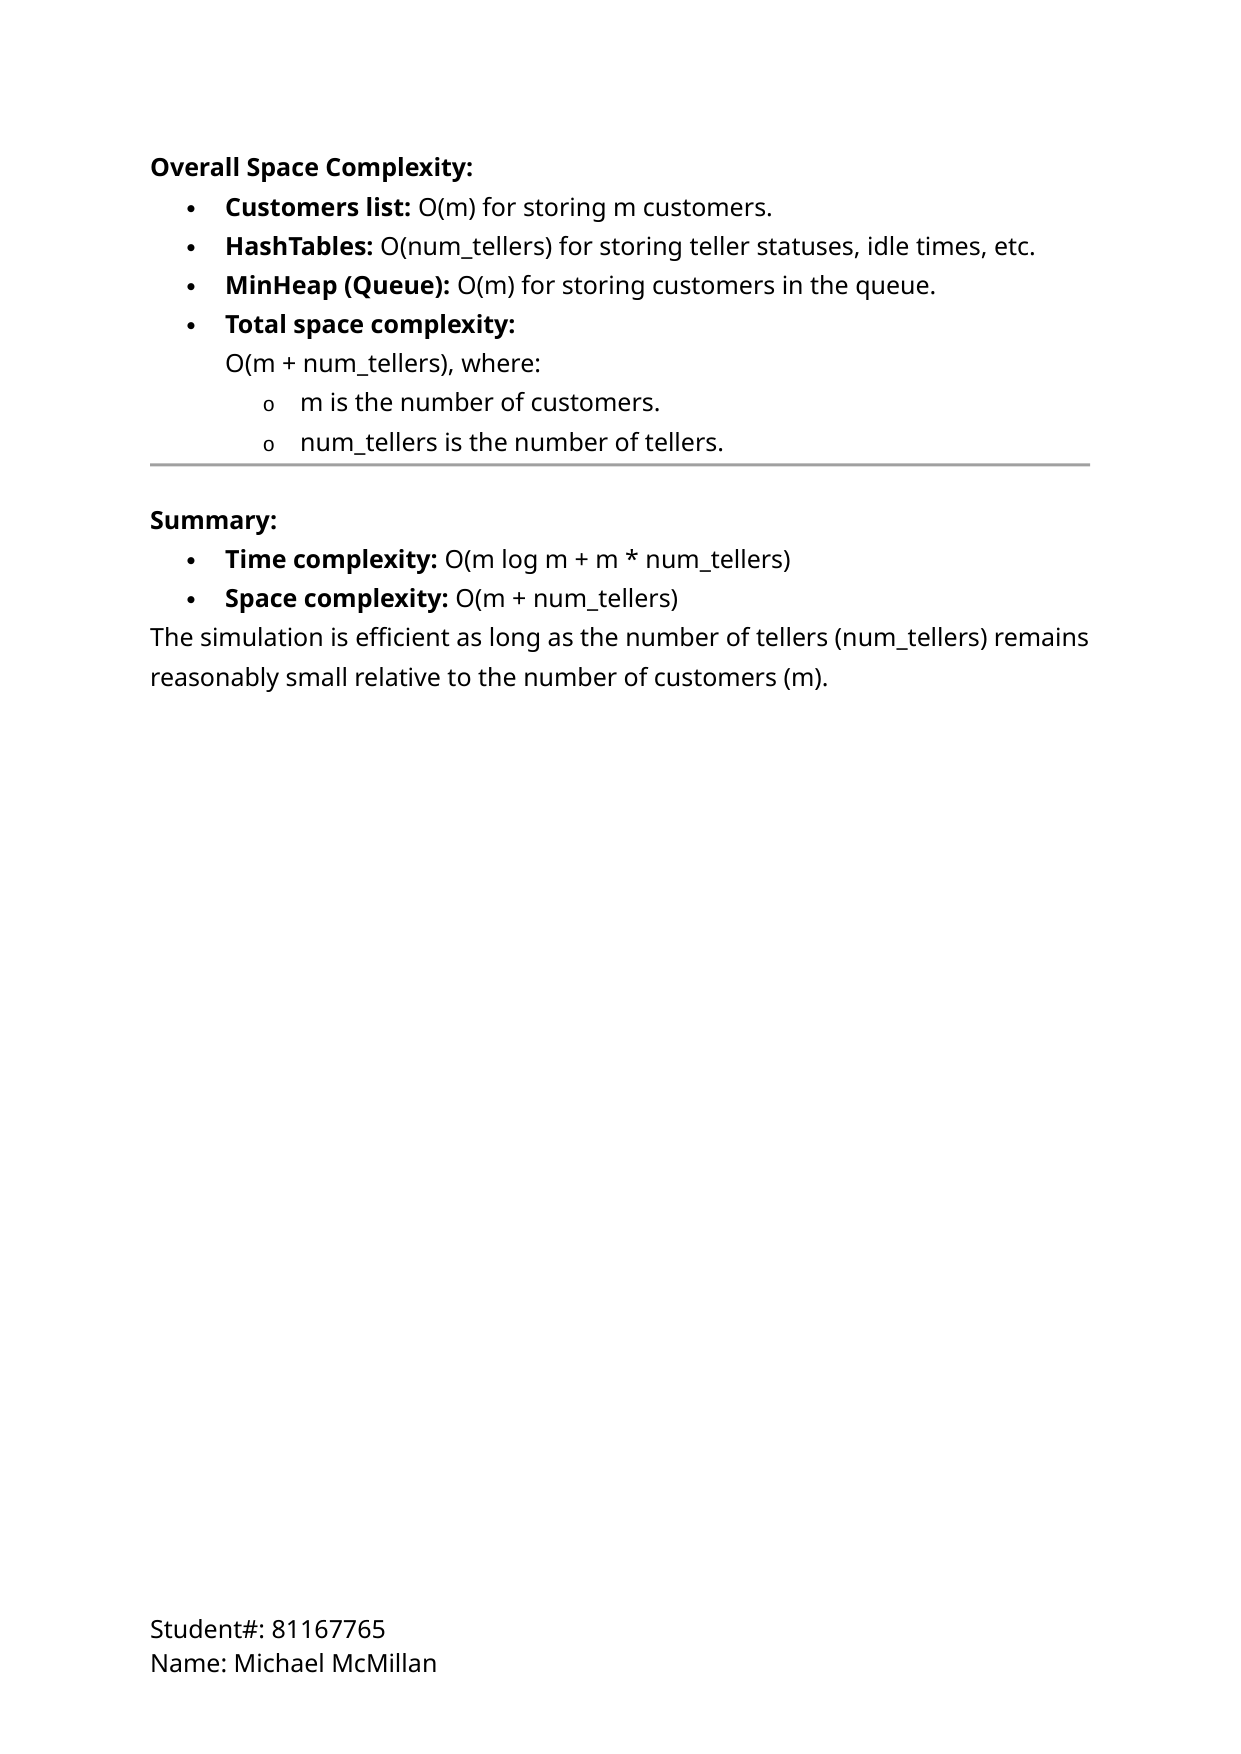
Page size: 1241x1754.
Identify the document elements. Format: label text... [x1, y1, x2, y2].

list MinHeap (Queue): O(m) for storing customers in the queue. [187, 267, 1090, 302]
list num_tellers is the number of tellers. [262, 424, 1090, 458]
list Total space complexity: O(m + num_tellers), where: [187, 307, 1090, 380]
list Space complexity: O(m + num_tellers) [187, 581, 1090, 615]
list Customers list: O(m) for storing m customers. [187, 189, 1090, 223]
list Time complexity: O(m log m + m * num_tellers) [187, 542, 1090, 576]
list m is the number of customers. [262, 385, 1090, 419]
text The simulation is efficient as long as the number of tellers (num_tellers) remains reasonably small relative to the number of customers (m). [150, 620, 1090, 693]
text Summary: [150, 502, 1090, 537]
text Overall Space Complexity: [150, 150, 1090, 184]
list HashTables: O(num_tellers) for storing teller statuses, idle times, etc. [187, 228, 1090, 262]
